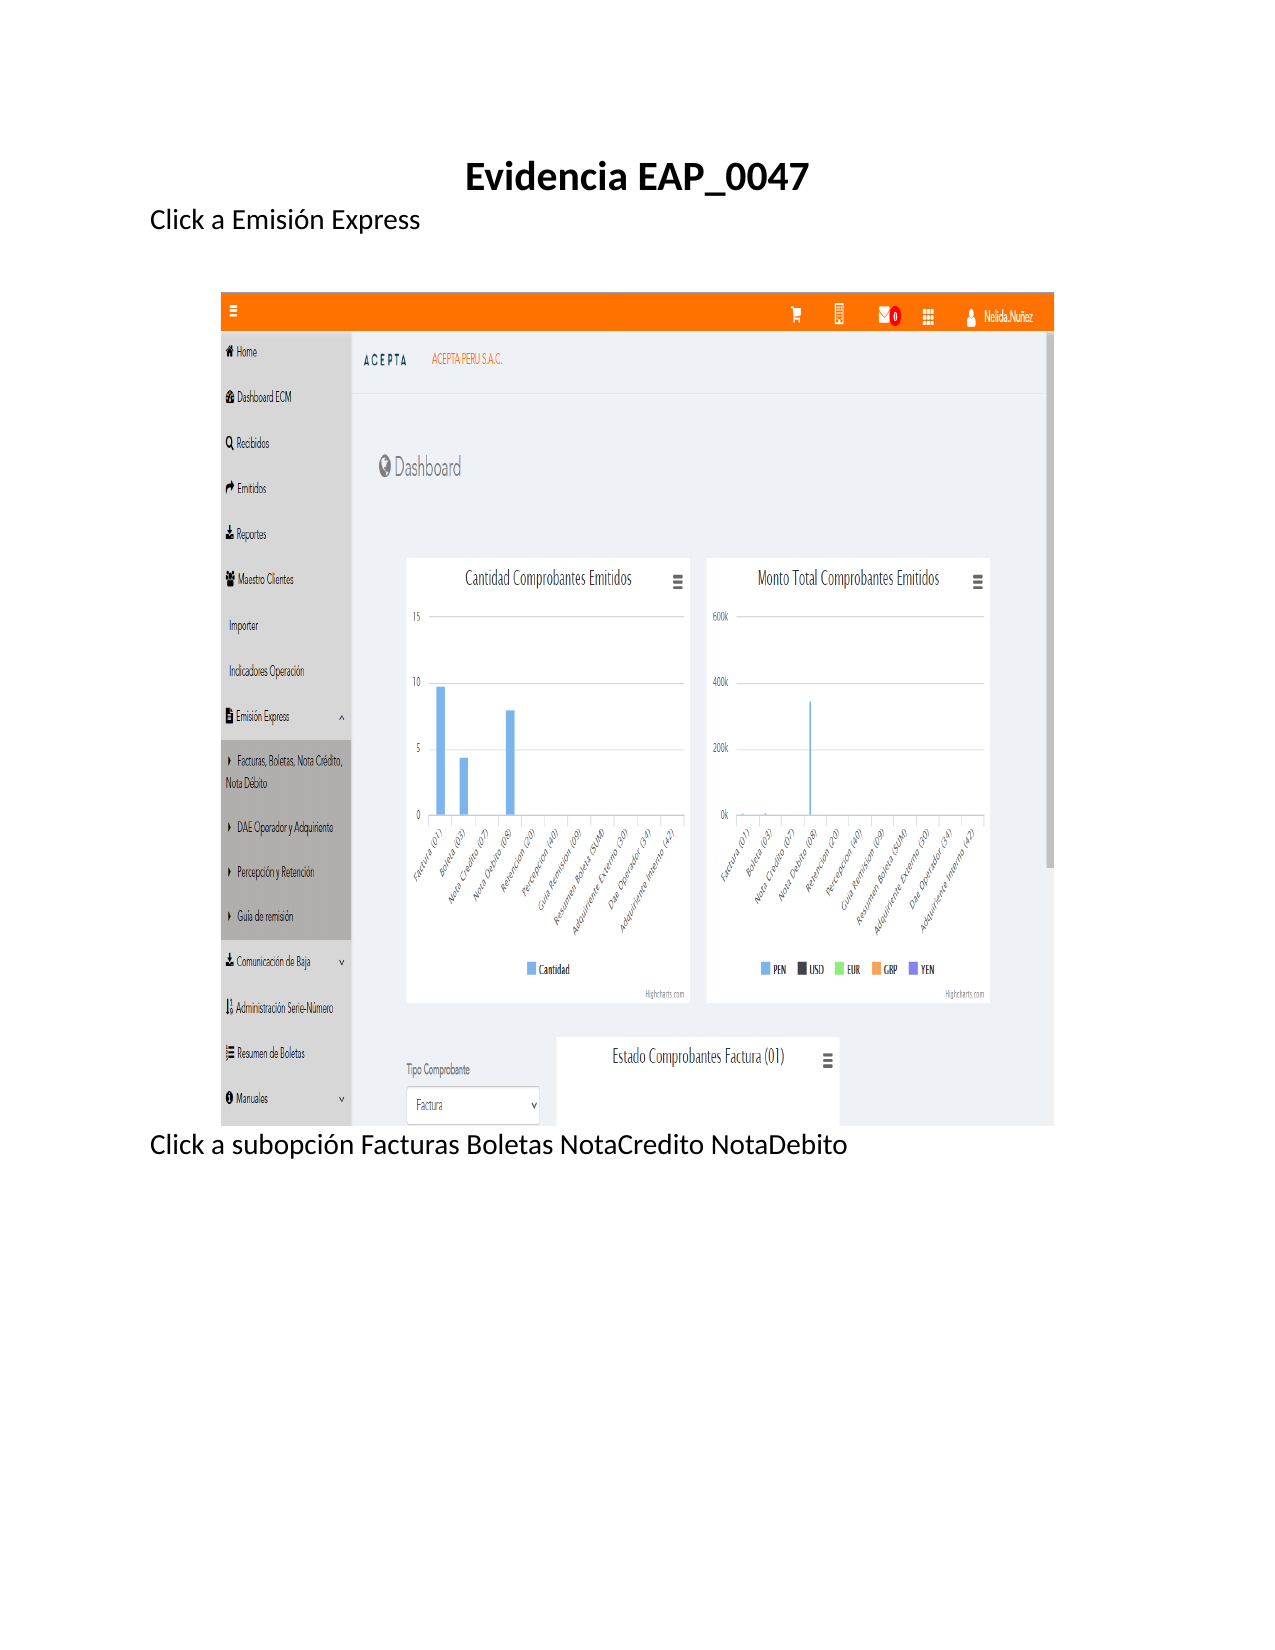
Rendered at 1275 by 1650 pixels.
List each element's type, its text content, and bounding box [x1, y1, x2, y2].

text Click a Emisión Express [150, 207, 1125, 246]
picture [220, 314, 1055, 1148]
text Evidencia EAP_0047 [150, 150, 1125, 207]
text Click a subopción Facturas Boletas NotaCredito NotaDebito [150, 1148, 1125, 1188]
